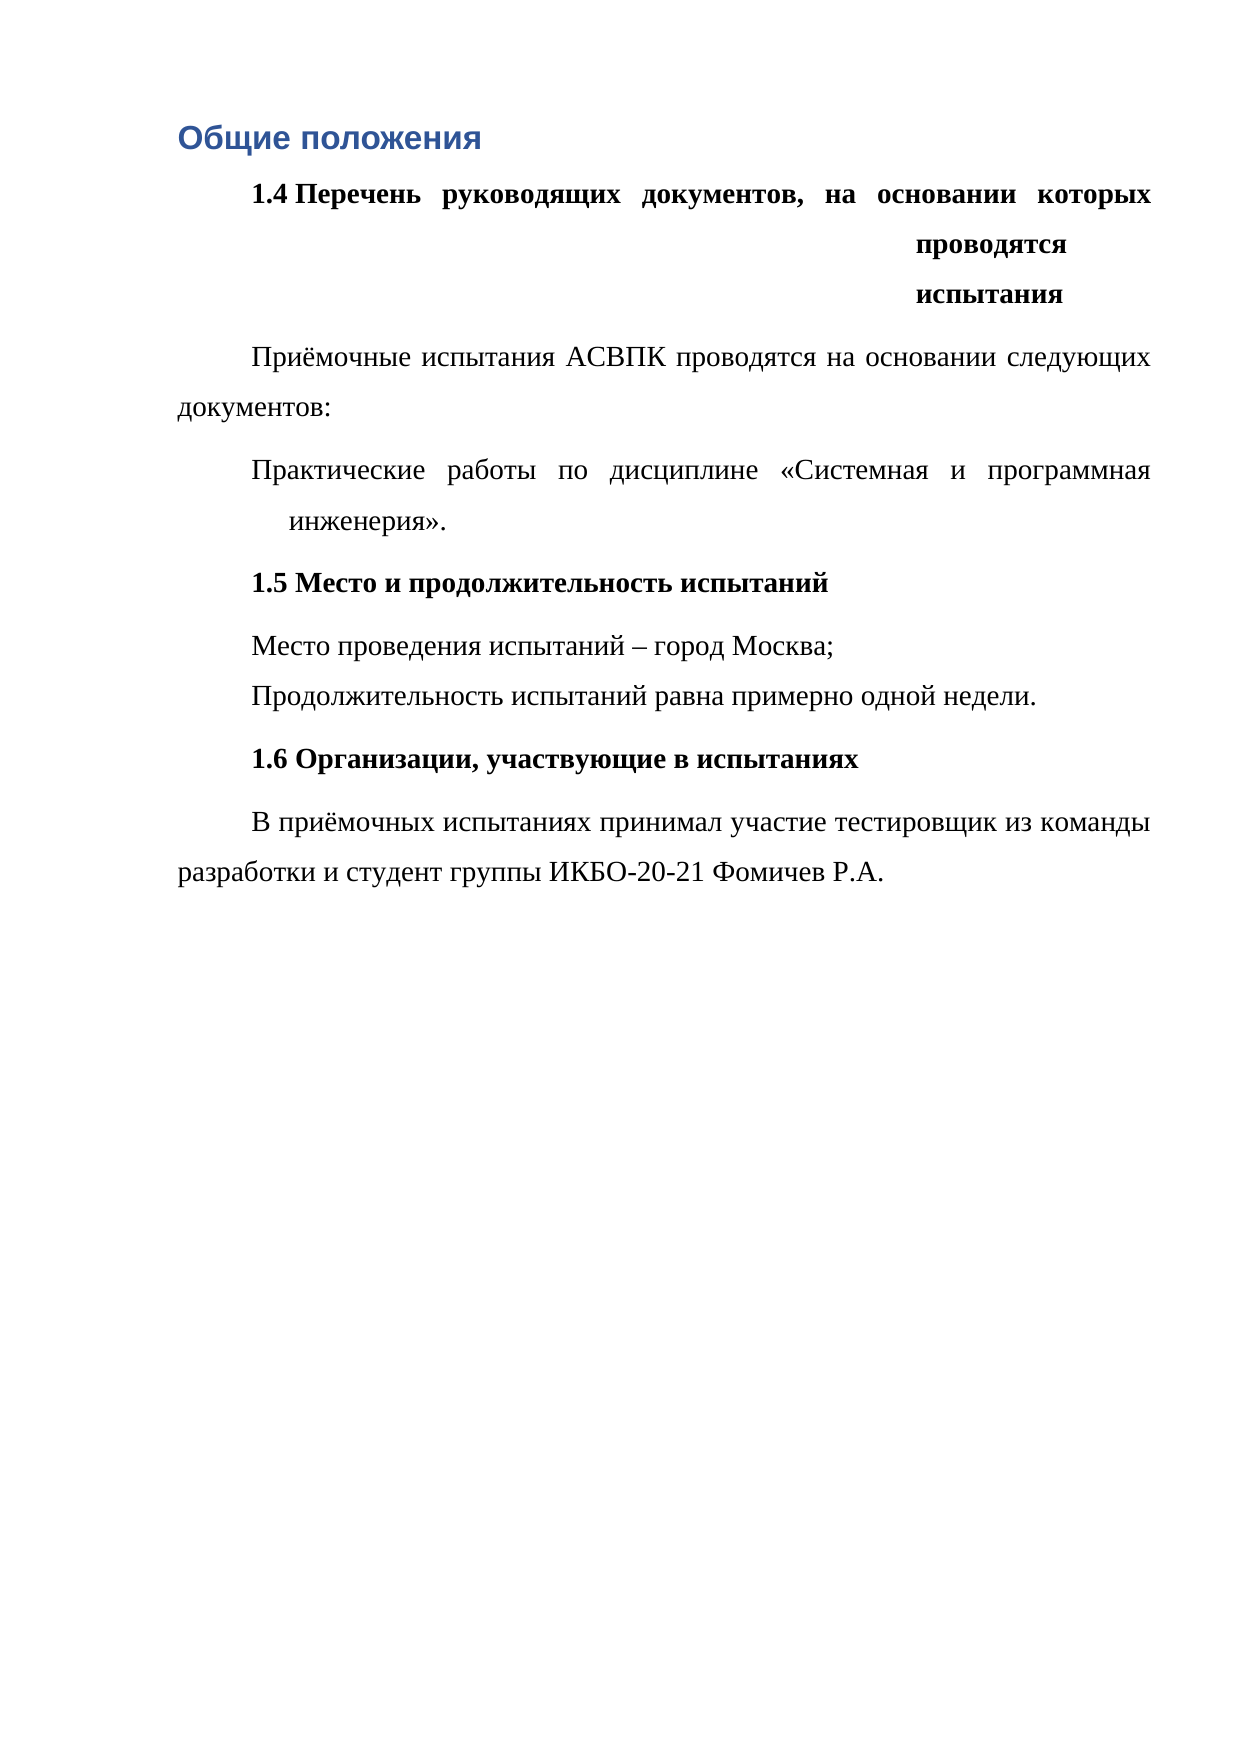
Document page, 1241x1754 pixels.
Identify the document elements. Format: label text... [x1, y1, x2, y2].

subtitle Перечень руководящих документов, на основании которых проводятся испытания [251, 176, 1152, 310]
list Общие положения [177, 118, 1152, 157]
text В приёмочных испытаниях принимал участие тестировщик из команды разработки и студент группы ИКБО-20-21 Фомичев Р.А. [177, 804, 1152, 888]
text Продолжительность испытаний равна примерно одной недели. [177, 678, 1152, 712]
list Практические работы по дисциплине «Системная и программная инженерия». [251, 452, 1152, 536]
subtitle Организации, участвующие в испытаниях [251, 741, 1152, 775]
text Место проведения испытаний – город Москва; [177, 628, 1152, 662]
text Приёмочные испытания АСВПК проводятся на основании следующих документов: [177, 339, 1152, 423]
subtitle Место и продолжительность испытаний [251, 565, 1152, 599]
